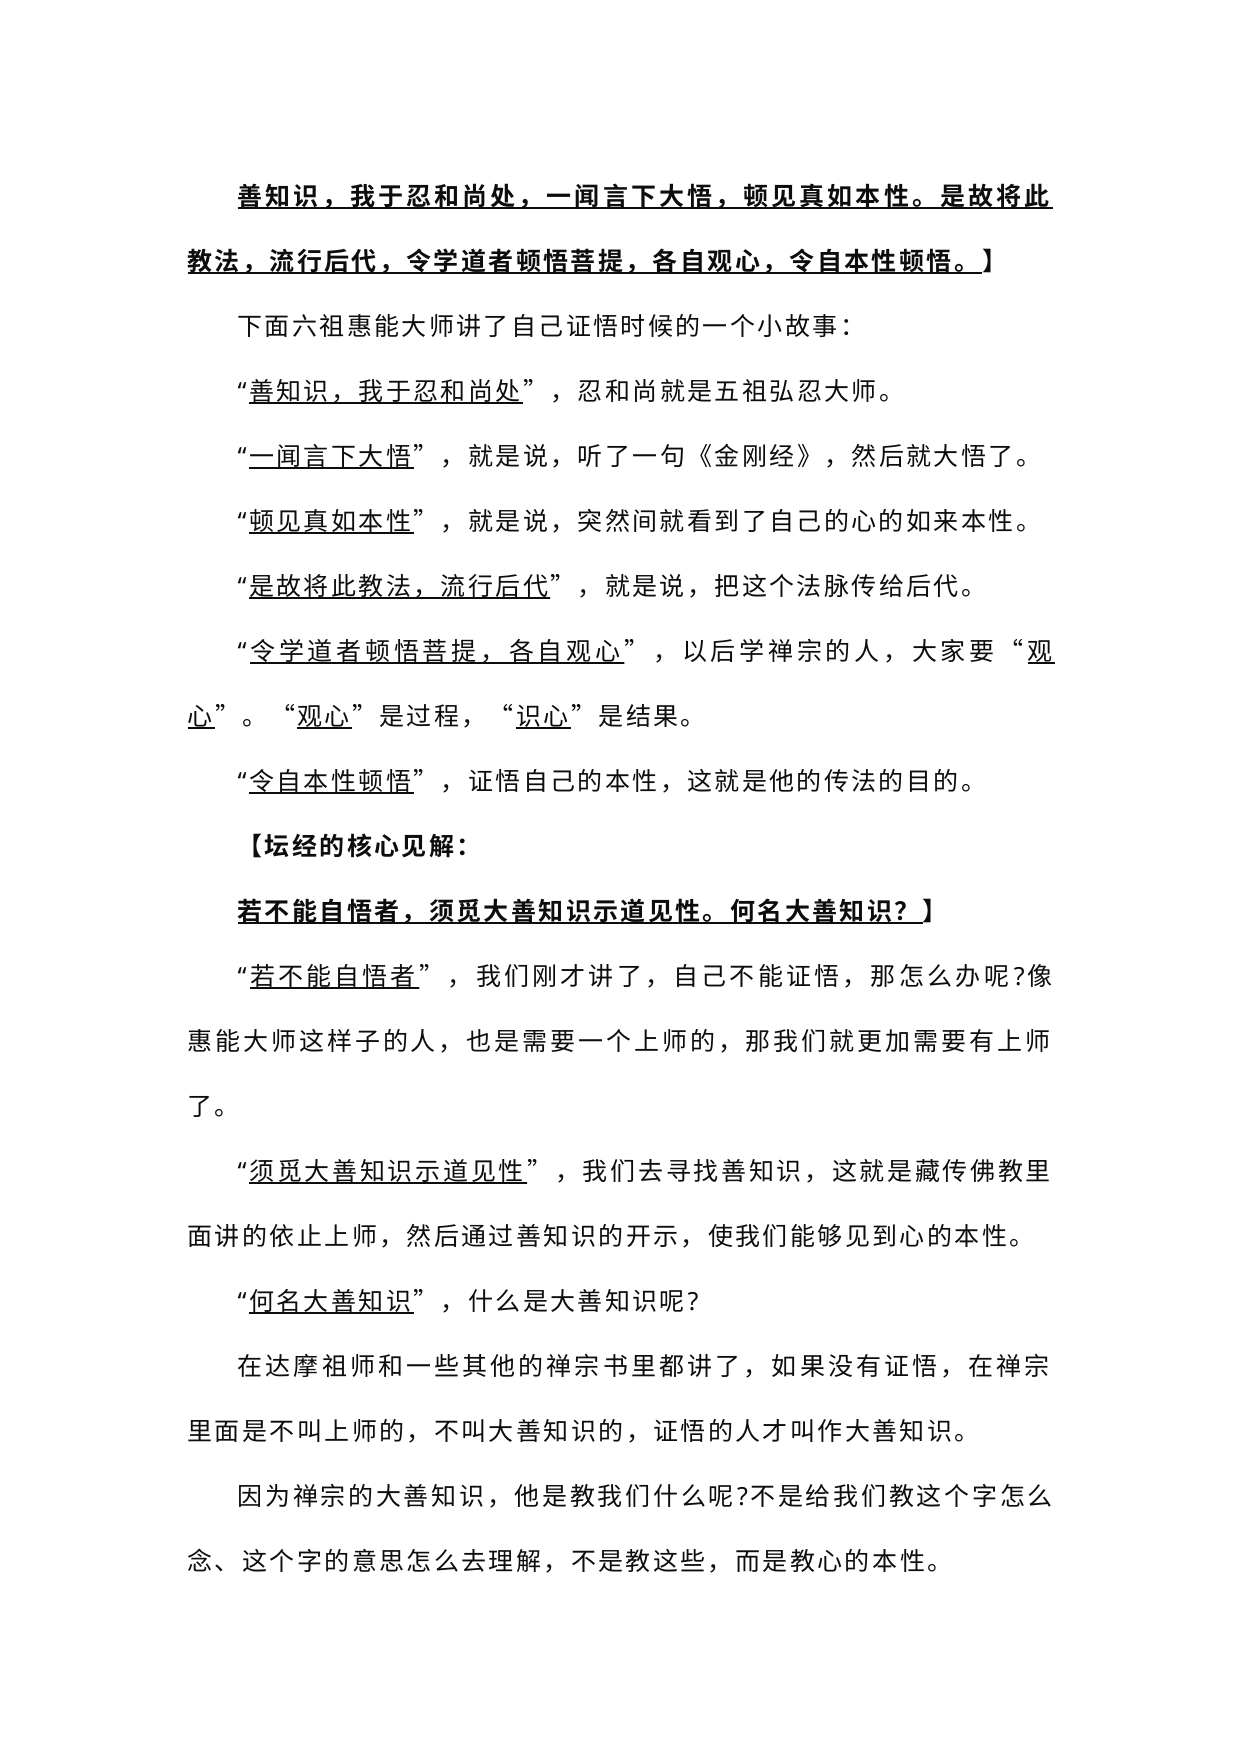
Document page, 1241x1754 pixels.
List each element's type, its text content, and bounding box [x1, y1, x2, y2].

text 在达摩祖师和一些其他的禅宗书里都讲了，如果没有证悟，在禅宗里面是不叫上师的，不叫大善知识的，证悟的人才叫作大善知识。 [187, 1332, 1053, 1462]
text “何名大善知识”，什么是大善知识呢? [187, 1267, 1053, 1332]
text 若不能自悟者，须觅大善知识示道见性。何名大善知识？】 [187, 877, 1053, 942]
text 善知识，我于忍和尚处，一闻言下大悟，顿见真如本性。是故将此教法，流行后代，令学道者顿悟菩提，各自观心，令自本性顿悟。】 [187, 162, 1053, 292]
text “顿见真如本性”，就是说，突然间就看到了自己的心的如来本性。 [187, 487, 1053, 552]
text 因为禅宗的大善知识，他是教我们什么呢?不是给我们教这个字怎么念、这个字的意思怎么去理解，不是教这些，而是教心的本性。 [187, 1462, 1053, 1592]
text “令自本性顿悟”，证悟自己的本性，这就是他的传法的目的。 [187, 747, 1053, 812]
text “令学道者顿悟菩提，各自观心”，以后学禅宗的人，大家要“观心”。“观心”是过程，“识心”是结果。 [187, 617, 1053, 747]
text 【坛经的核心见解： [187, 812, 1053, 877]
text “是故将此教法，流行后代”，就是说，把这个法脉传给后代。 [187, 552, 1053, 617]
text “善知识，我于忍和尚处”，忍和尚就是五祖弘忍大师。 [187, 357, 1053, 422]
text “须觅大善知识示道见性”，我们去寻找善知识，这就是藏传佛教里面讲的依止上师，然后通过善知识的开示，使我们能够见到心的本性。 [187, 1137, 1053, 1267]
text 下面六祖惠能大师讲了自己证悟时候的一个小故事： [187, 292, 1053, 357]
text “一闻言下大悟”，就是说，听了一句《金刚经》，然后就大悟了。 [187, 422, 1053, 487]
text “若不能自悟者”，我们刚才讲了，自己不能证悟，那怎么办呢?像惠能大师这样子的人，也是需要一个上师的，那我们就更加需要有上师了。 [187, 942, 1053, 1137]
